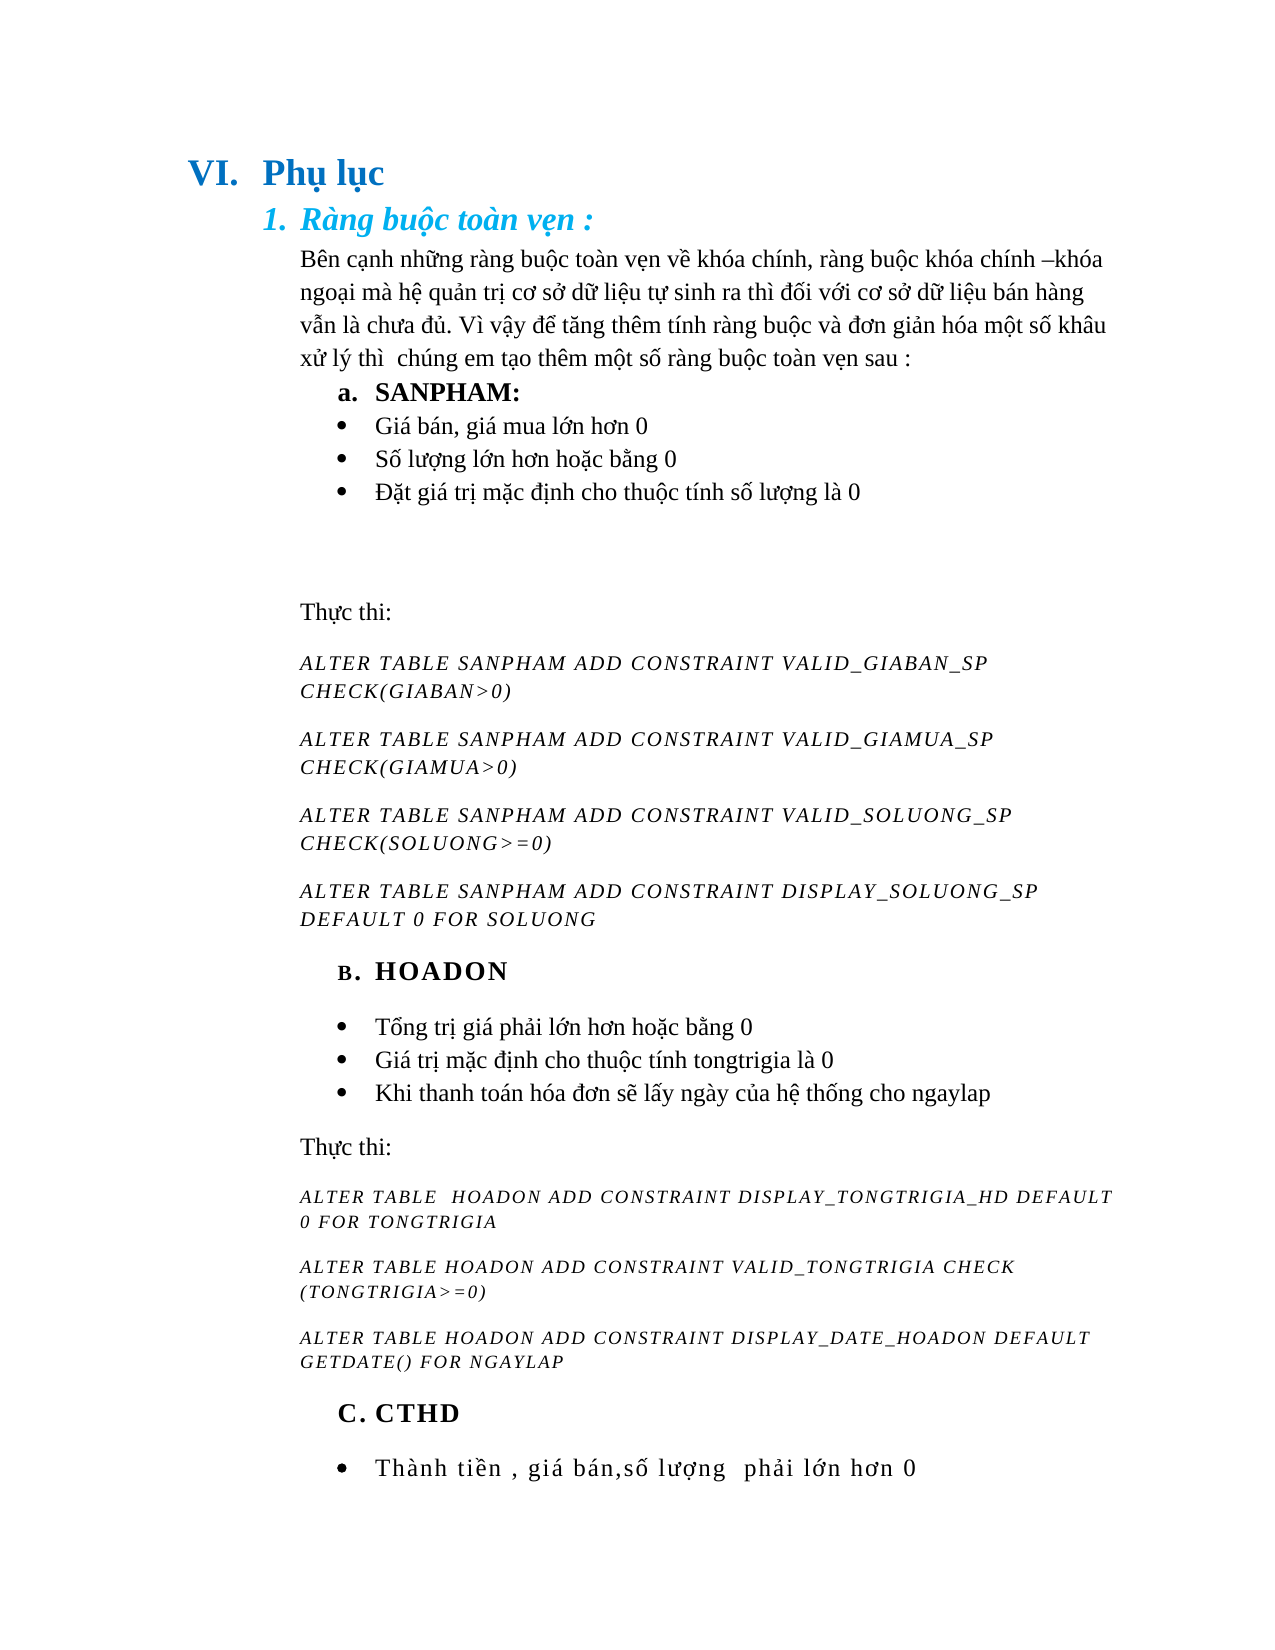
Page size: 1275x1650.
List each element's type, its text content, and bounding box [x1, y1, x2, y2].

list Tổng trị giá phải lớn hơn hoặc bằng 0 [337, 1012, 1125, 1041]
list Giá trị mặc định cho thuộc tính tongtrigia là 0 [337, 1045, 1125, 1074]
list CTHD [337, 1397, 1125, 1428]
list Đặt giá trị mặc định cho thuộc tính số lượng là 0 [337, 477, 1125, 506]
list Khi thanh toán hóa đơn sẽ lấy ngày của hệ thống cho ngaylap [337, 1078, 1125, 1107]
text Thực thi: [300, 1132, 1125, 1161]
text alter table hoadon add constraint valid_tongtrigia CHECK (tongtrigia>=0) [300, 1256, 1125, 1302]
list Bên cạnh những ràng buộc toàn vẹn về khóa chính, ràng buộc khóa chính –khóa ngoại mà hệ quản trị cơ sở dữ liệu tự sinh ra thì đối với cơ sở dữ liệu bán hàng vẫn là chưa đủ. Vì vậy để tăng thêm tính ràng buộc và đơn giản hóa một số khâu xử lý thì chúng em tạo thêm một số ràng buộc toàn vẹn sau : [300, 244, 1125, 371]
text alter table SANPHAM add constraint valid_giamua_sp CHECK(giamua>0) [300, 727, 1125, 779]
list Số lượng lớn hơn hoặc bằng 0 [337, 444, 1125, 473]
list HOADON [337, 955, 1125, 987]
list Thành tiền , giá bán,số lượng phải lớn hơn 0 [337, 1453, 1125, 1482]
list Phụ lục [187, 150, 1125, 193]
text alter table hoadon add constraint display_tongtrigia_hd default 0 for tongtrigia [300, 1186, 1125, 1232]
list Ràng buộc toàn vẹn : [262, 199, 1125, 238]
text alter table hoadon add constraint display_date_hoadon default getdate() for ngaylap [300, 1327, 1125, 1373]
text Thực thi: [300, 597, 1125, 626]
list SANPHAM: [337, 376, 1125, 407]
text alter table SANPHAM add constraint valid_giaban_sp CHECK(giaban>0) [300, 651, 1125, 703]
text alter table SANPHAM add constraint valid_soluong_sp CHECK(soluong>=0) [300, 803, 1125, 855]
text alter table SANPHAM add constraint display_soluong_sp default 0 for soluong [300, 879, 1125, 931]
list Giá bán, giá mua lớn hơn 0 [337, 411, 1125, 440]
